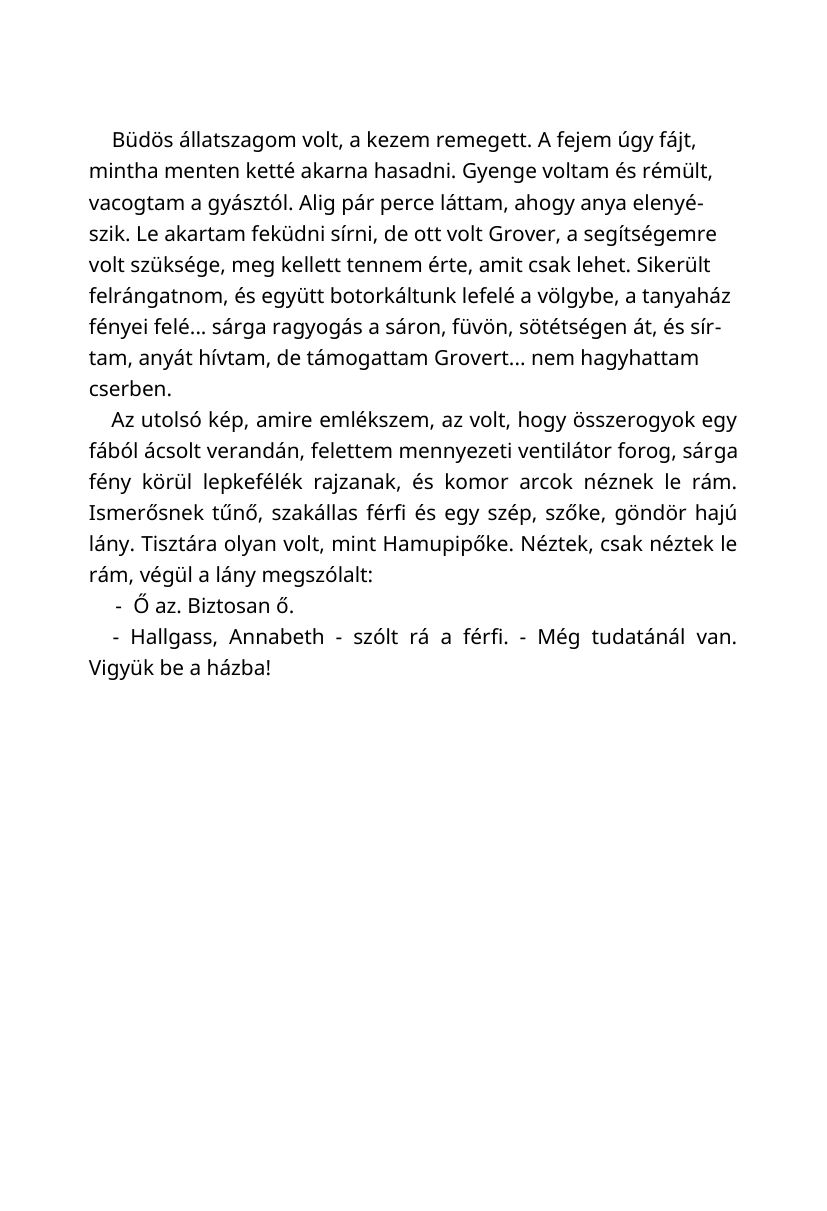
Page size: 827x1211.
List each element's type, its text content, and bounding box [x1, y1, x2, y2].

text Büdös állatszagom volt, a kezem remegett. A fejem úgy fájt, mintha menten ketté akarna hasadni. Gyenge voltam és rémült, vacogtam a gyásztól. Alig pár perce láttam, ahogy anya elenyészik. Le akartam feküdni sírni, de ott volt Grover, a segítségemre volt szüksége, meg kellett tennem érte, amit csak lehet. Sikerült felrángatnom, és együtt botorkáltunk lefelé a völgybe, a tanyaház fényei felé... sárga ragyogás a sáron, füvön, sötétségen át, és sírtam, anyát hívtam, de támogattam Grovert... nem hagyhattam cserben. [89, 123, 738, 402]
text - Hallgass, Annabeth - szólt rá a férfi. - Még tudatánál van. Vigyük be a házba! [89, 620, 738, 682]
text Az utolsó kép, amire emlékszem, az volt, hogy összerogyok egy fából ácsolt verandán, felettem mennyezeti ventilátor forog, sárga fény körül lepkefélék rajzanak, és komor arcok néznek le rám. Ismerősnek tűnő, szakállas férfi és egy szép, szőke, göndör hajú lány. Tisztára olyan volt, mint Hamupipőke. Néztek, csak néztek le rám, végül a lány megszólalt: [89, 402, 738, 589]
text - Ő az. Biztosan ő. [115, 589, 738, 620]
